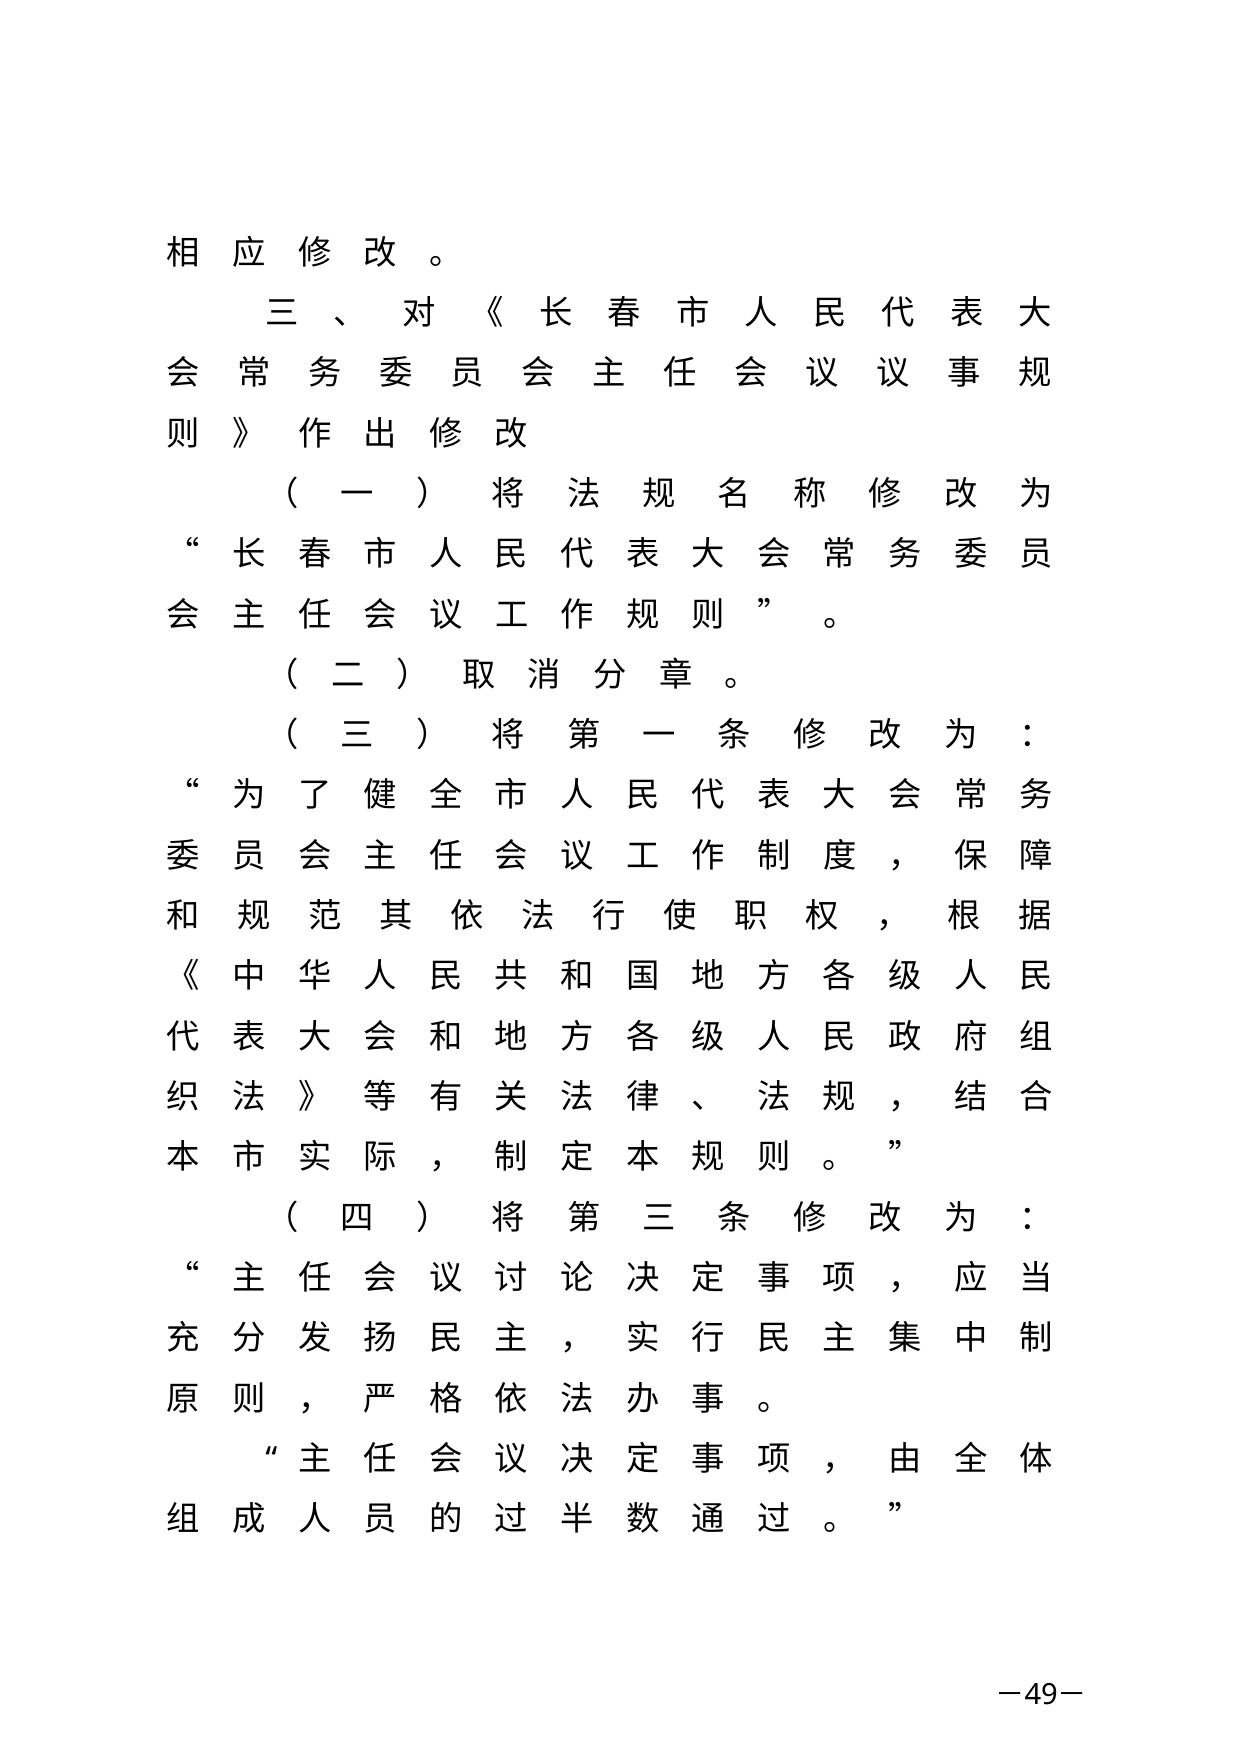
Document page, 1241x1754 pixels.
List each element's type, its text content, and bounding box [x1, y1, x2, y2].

text “主任会议决定事项，由全体组成人员的过半数通过。” [167, 1426, 1085, 1546]
text （四十四）对条款序号进行相应修改。 [167, 219, 1085, 280]
text （四）将第三条修改为：“主任会议讨论决定事项，应当充分发扬民主，实行民主集中制原则，严格依法办事。 [167, 1184, 1085, 1426]
text （二）取消分章。 [167, 642, 1085, 702]
text （一）将法规名称修改为“长春市人民代表大会常务委员会主任会议工作规则”。 [167, 461, 1085, 642]
text 三、对《长春市人民代表大会常务委员会主任会议议事规则》作出修改 [167, 280, 1085, 461]
text （三）将第一条修改为：“为了健全市人民代表大会常务委员会主任会议工作制度，保障和规范其依法行使职权，根据《中华人民共和国地方各级人民代表大会和地方各级人民政府组织法》等有关法律、法规，结合本市实际，制定本规则。” [167, 702, 1085, 1184]
